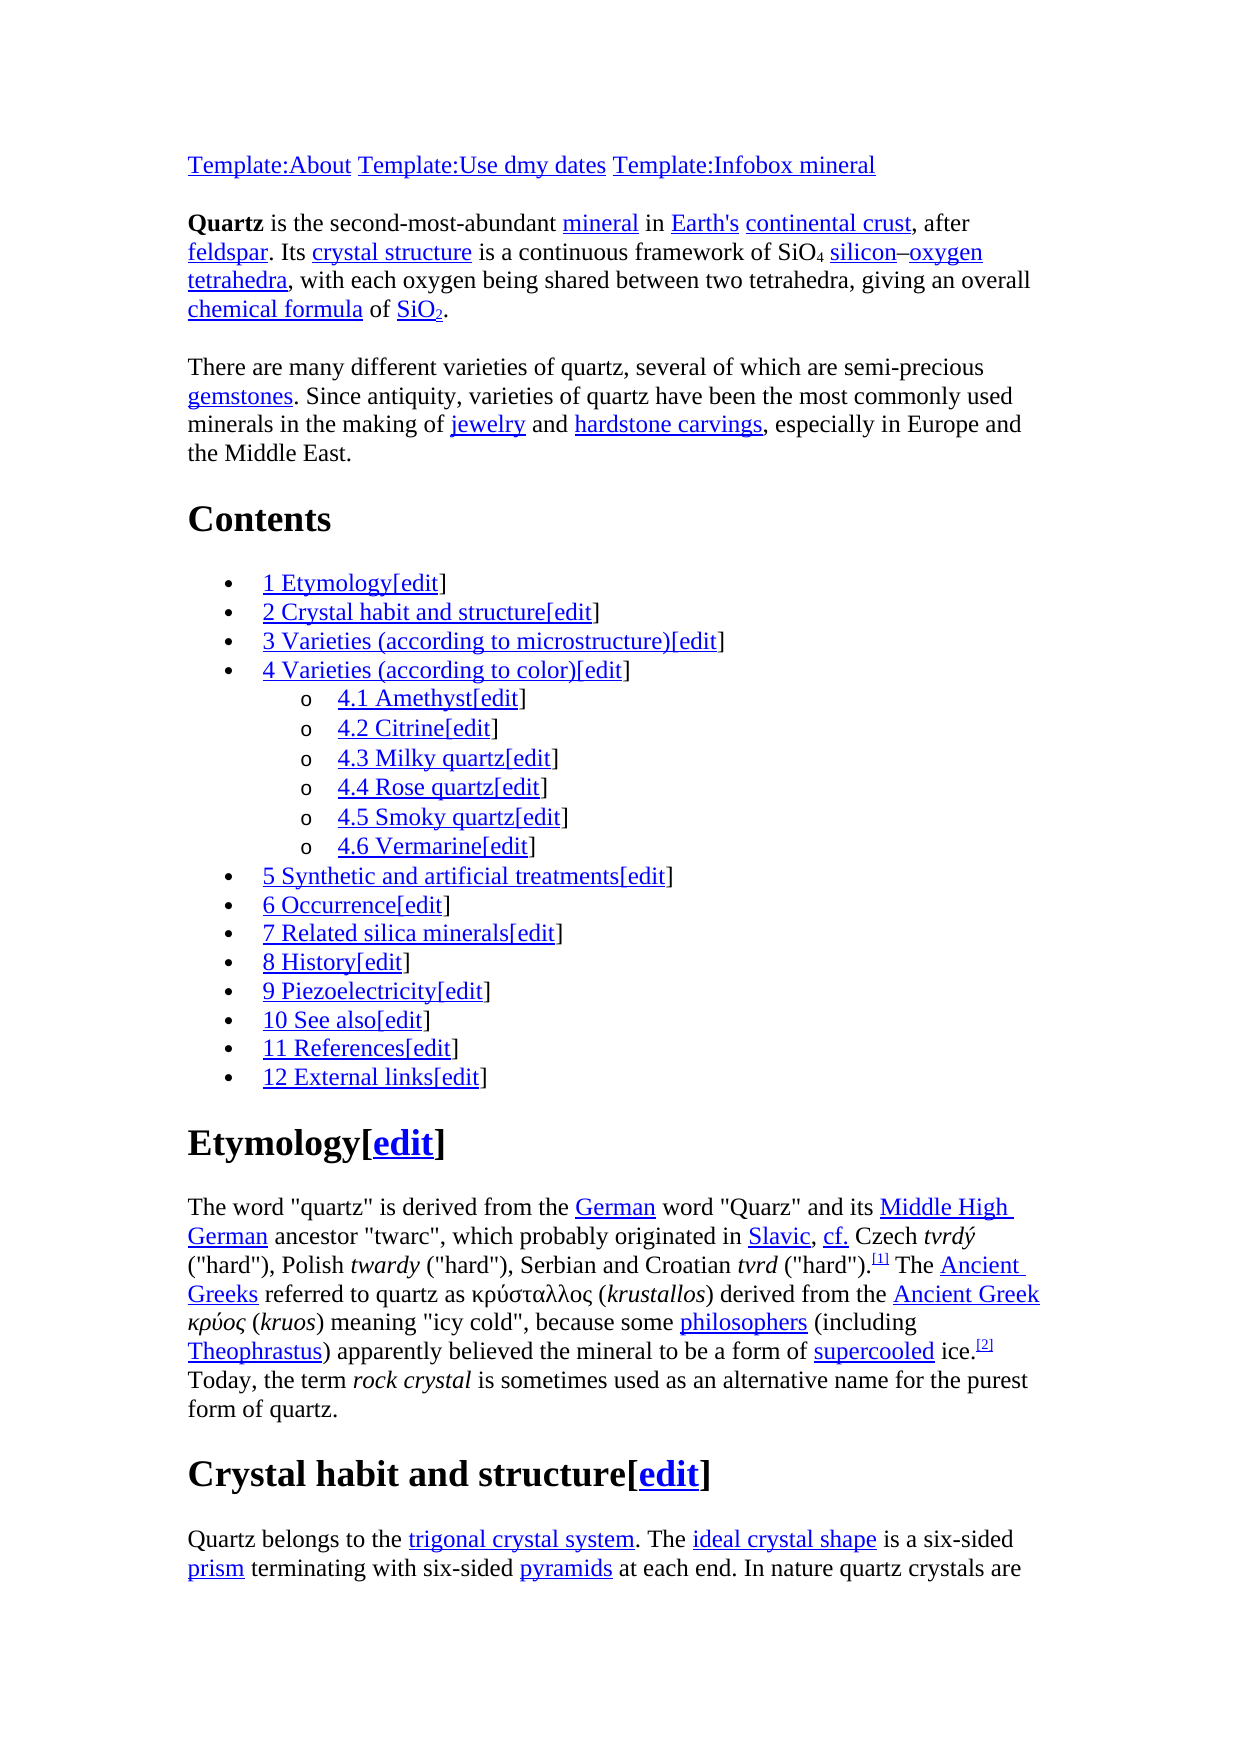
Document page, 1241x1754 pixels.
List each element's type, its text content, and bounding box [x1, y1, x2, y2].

list 10 See also[edit] [225, 1005, 1053, 1033]
subtitle Crystal habit and structure[edit] [187, 1452, 1053, 1495]
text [187, 1524, 1053, 1581]
list 1 Etymology[edit] [225, 568, 1053, 597]
list 2 Crystal habit and structure[edit] [225, 597, 1053, 626]
list 6 Occurrence[edit] [225, 890, 1053, 918]
list 9 Piezoelectricity[edit] [225, 976, 1053, 1005]
list 4.1 Amethyst[edit] [300, 683, 1053, 713]
list 4.3 Milky quartz[edit] [300, 743, 1053, 772]
list 4.2 Citrine[edit] [300, 713, 1053, 743]
list 8 History[edit] [225, 947, 1053, 976]
list 11 References[edit] [225, 1033, 1053, 1062]
text Template:About Template:Use dmy dates Template:Infobox mineral [187, 150, 1053, 179]
list 4.6 Vermarine[edit] [300, 831, 1053, 861]
text The word "quartz" is derived from the German word "Quarz" and its Middle High German ancestor "twarc", which probably originated in Slavic, cf. Czech tvrdý ("hard"), Polish twardy ("hard"), Serbian and Croatian tvrd ("hard").[1] The Ancient Greeks referred to quartz as κρύσταλλος (krustallos) derived from the Ancient Greek κρύος (kruos) meaning "icy cold", because some philosophers (including Theophrastus) apparently believed the mineral to be a form of supercooled ice.[2] Today, the term rock crystal is sometimes used as an alternative name for the purest form of quartz. [187, 1192, 1053, 1422]
list 4.5 Smoky quartz[edit] [300, 802, 1053, 831]
list 12 External links[edit] [225, 1062, 1053, 1091]
list 5 Synthetic and artificial treatments[edit] [225, 861, 1053, 890]
list 4.4 Rose quartz[edit] [300, 772, 1053, 802]
list 3 Varieties (according to microstructure)[edit] [225, 626, 1053, 655]
subtitle Etymology[edit] [187, 1120, 1053, 1163]
subtitle Contents [187, 496, 1053, 539]
list 7 Related silica minerals[edit] [225, 918, 1053, 947]
list 4 Varieties (according to color)[edit] [225, 655, 1053, 683]
text There are many different varieties of quartz, several of which are semi-precious gemstones. Since antiquity, varieties of quartz have been the most commonly used minerals in the making of jewelry and hardstone carvings, especially in Europe and the Middle East. [187, 352, 1053, 467]
text Quartz is the second-most-abundant mineral in Earth's continental crust, after feldspar. Its crystal structure is a continuous framework of SiO4 silicon–oxygen tetrahedra, with each oxygen being shared between two tetrahedra, giving an overall chemical formula of SiO2. [187, 208, 1053, 323]
